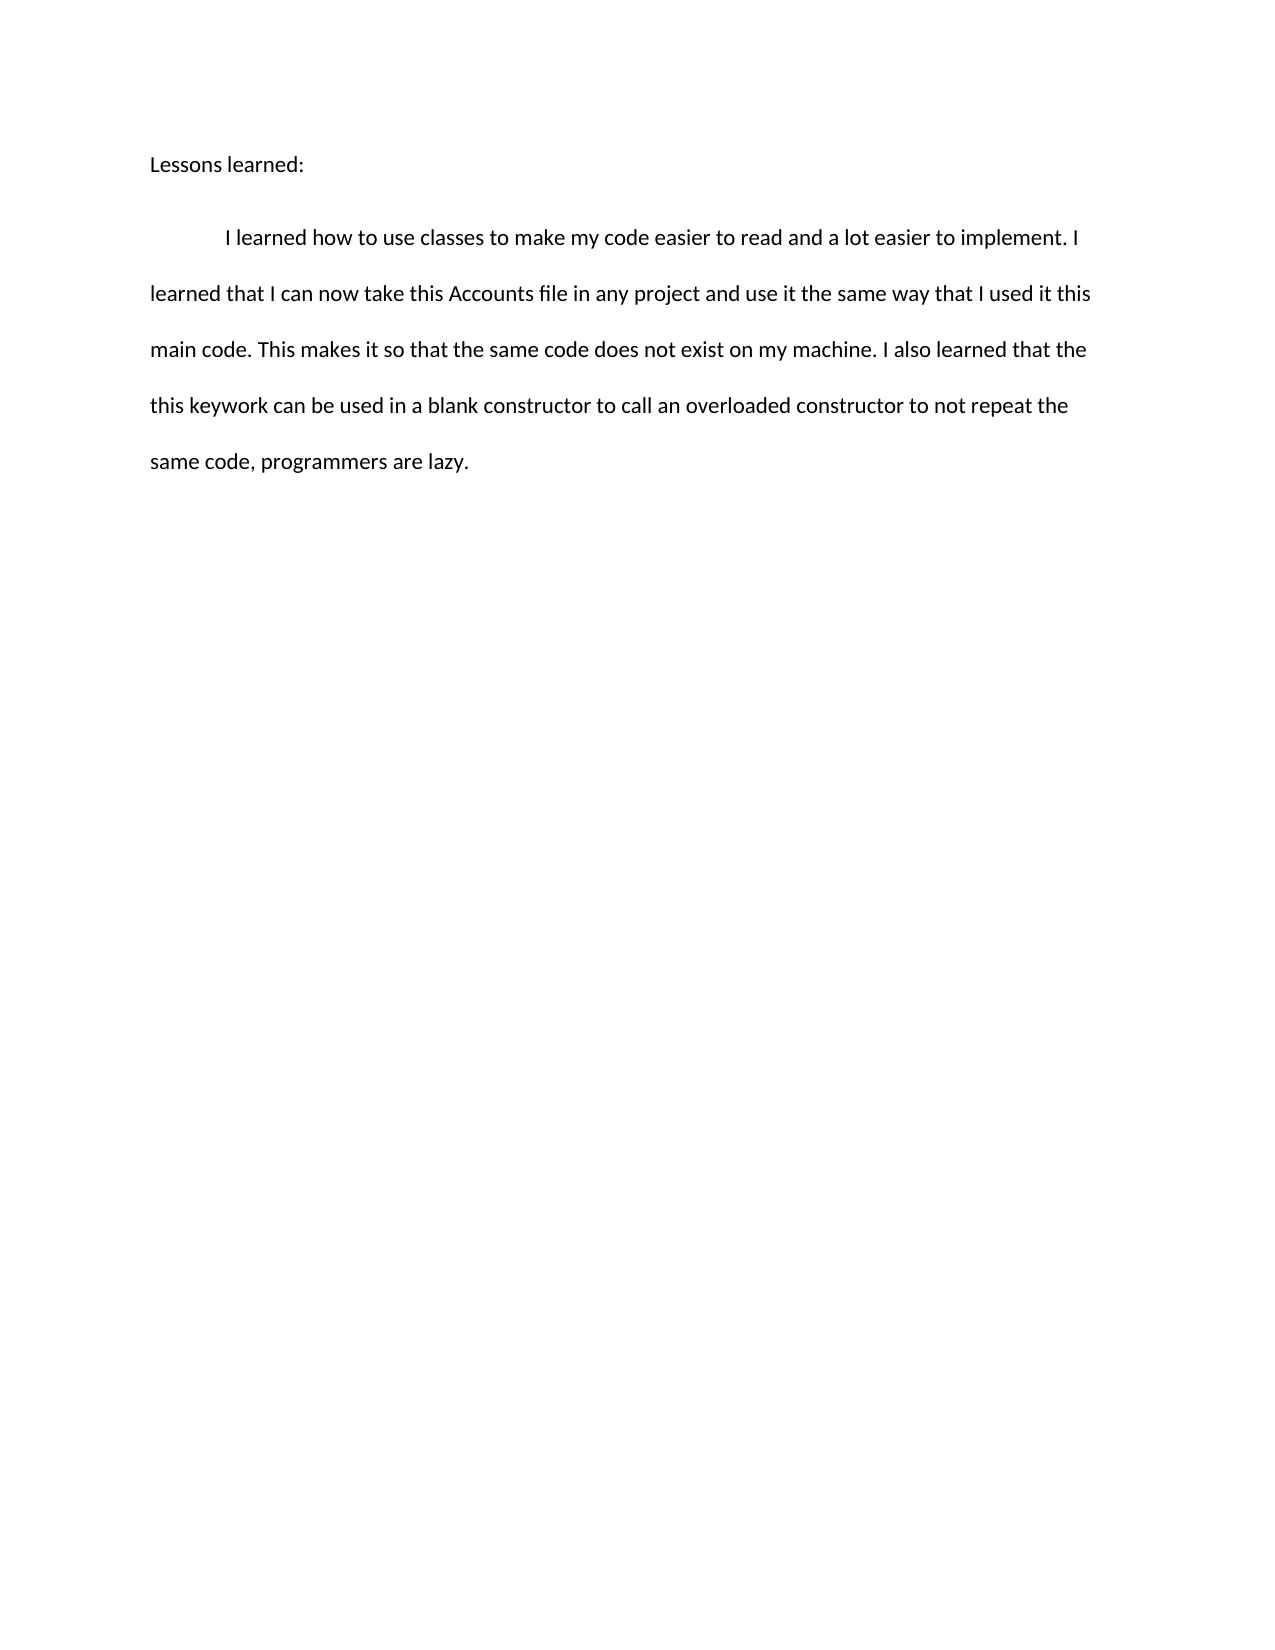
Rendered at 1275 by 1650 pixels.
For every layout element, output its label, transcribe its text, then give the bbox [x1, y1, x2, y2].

text Lessons learned: [150, 150, 1125, 178]
text I learned how to use classes to make my code easier to read and a lot easier to implement. I learned that I can now take this Accounts file in any project and use it the same way that I used it this main code. This makes it so that the same code does not exist on my machine. I also learned that the this keywork can be used in a blank constructor to call an overloaded constructor to not repeat the same code, programmers are lazy. [150, 223, 1125, 475]
